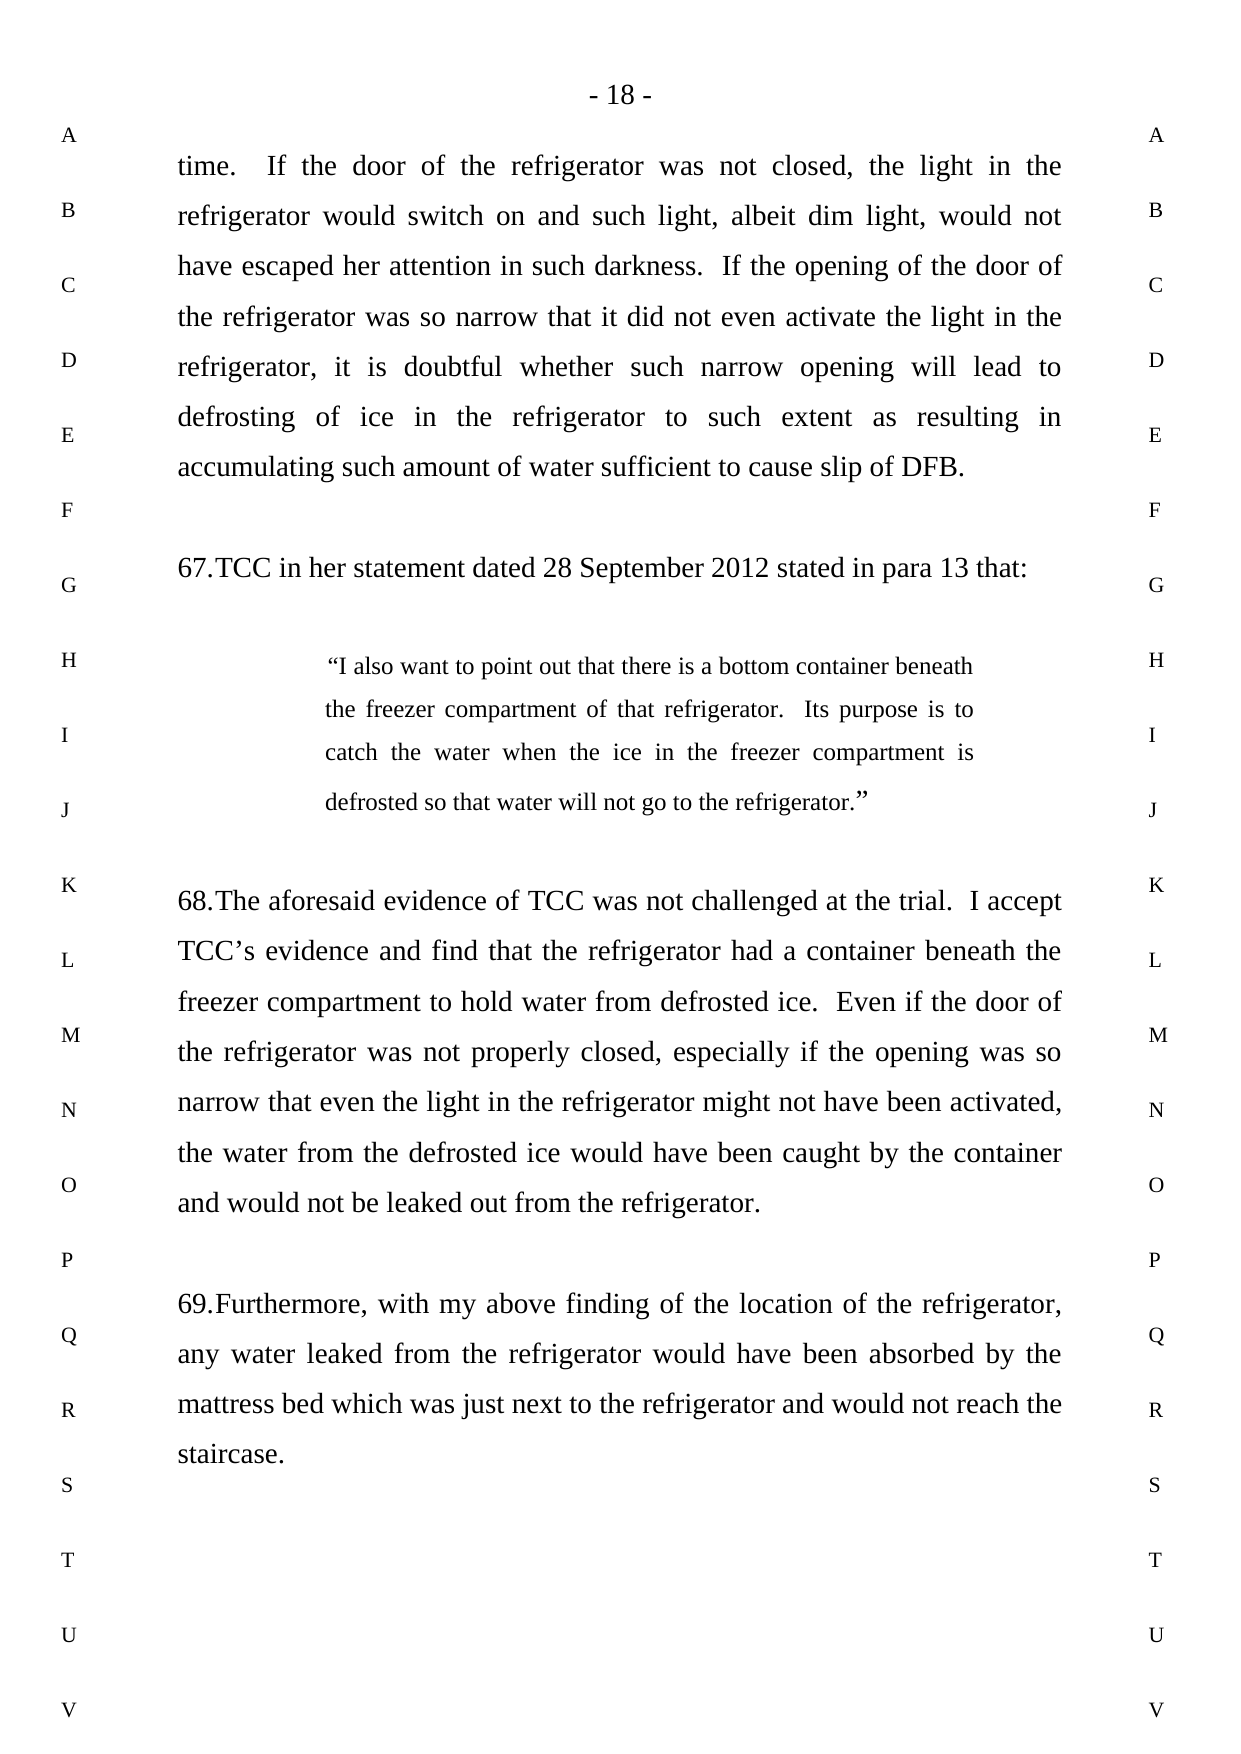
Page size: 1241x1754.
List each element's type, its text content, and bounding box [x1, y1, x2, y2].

list The aforesaid evidence of TCC was not challenged at the trial. I accept TCC’s evidence and find that the refrigerator had a container beneath the freezer compartment to hold water from defrosted ice. Even if the door of the refrigerator was not properly closed, especially if the opening was so narrow that even the light in the refrigerator might not have been activated, the water from the defrosted ice would have been caught by the container and would not be leaked out from the refrigerator. [177, 883, 1063, 1219]
list Furthermore, with my above finding of the location of the refrigerator, any water leaked from the refrigerator would have been absorbed by the mattress bed which was just next to the refrigerator and would not reach the staircase. [177, 1286, 1063, 1470]
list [177, 148, 1063, 483]
list TCC in her statement dated 28 September 2012 stated in para 13 that: [177, 550, 1063, 584]
text “I also want to point out that there is a bottom container beneath the freezer compartment of that refrigerator. Its purpose is to catch the water when the ice in the freezer compartment is defrosted so that water will not go to the refrigerator.” [325, 651, 974, 816]
